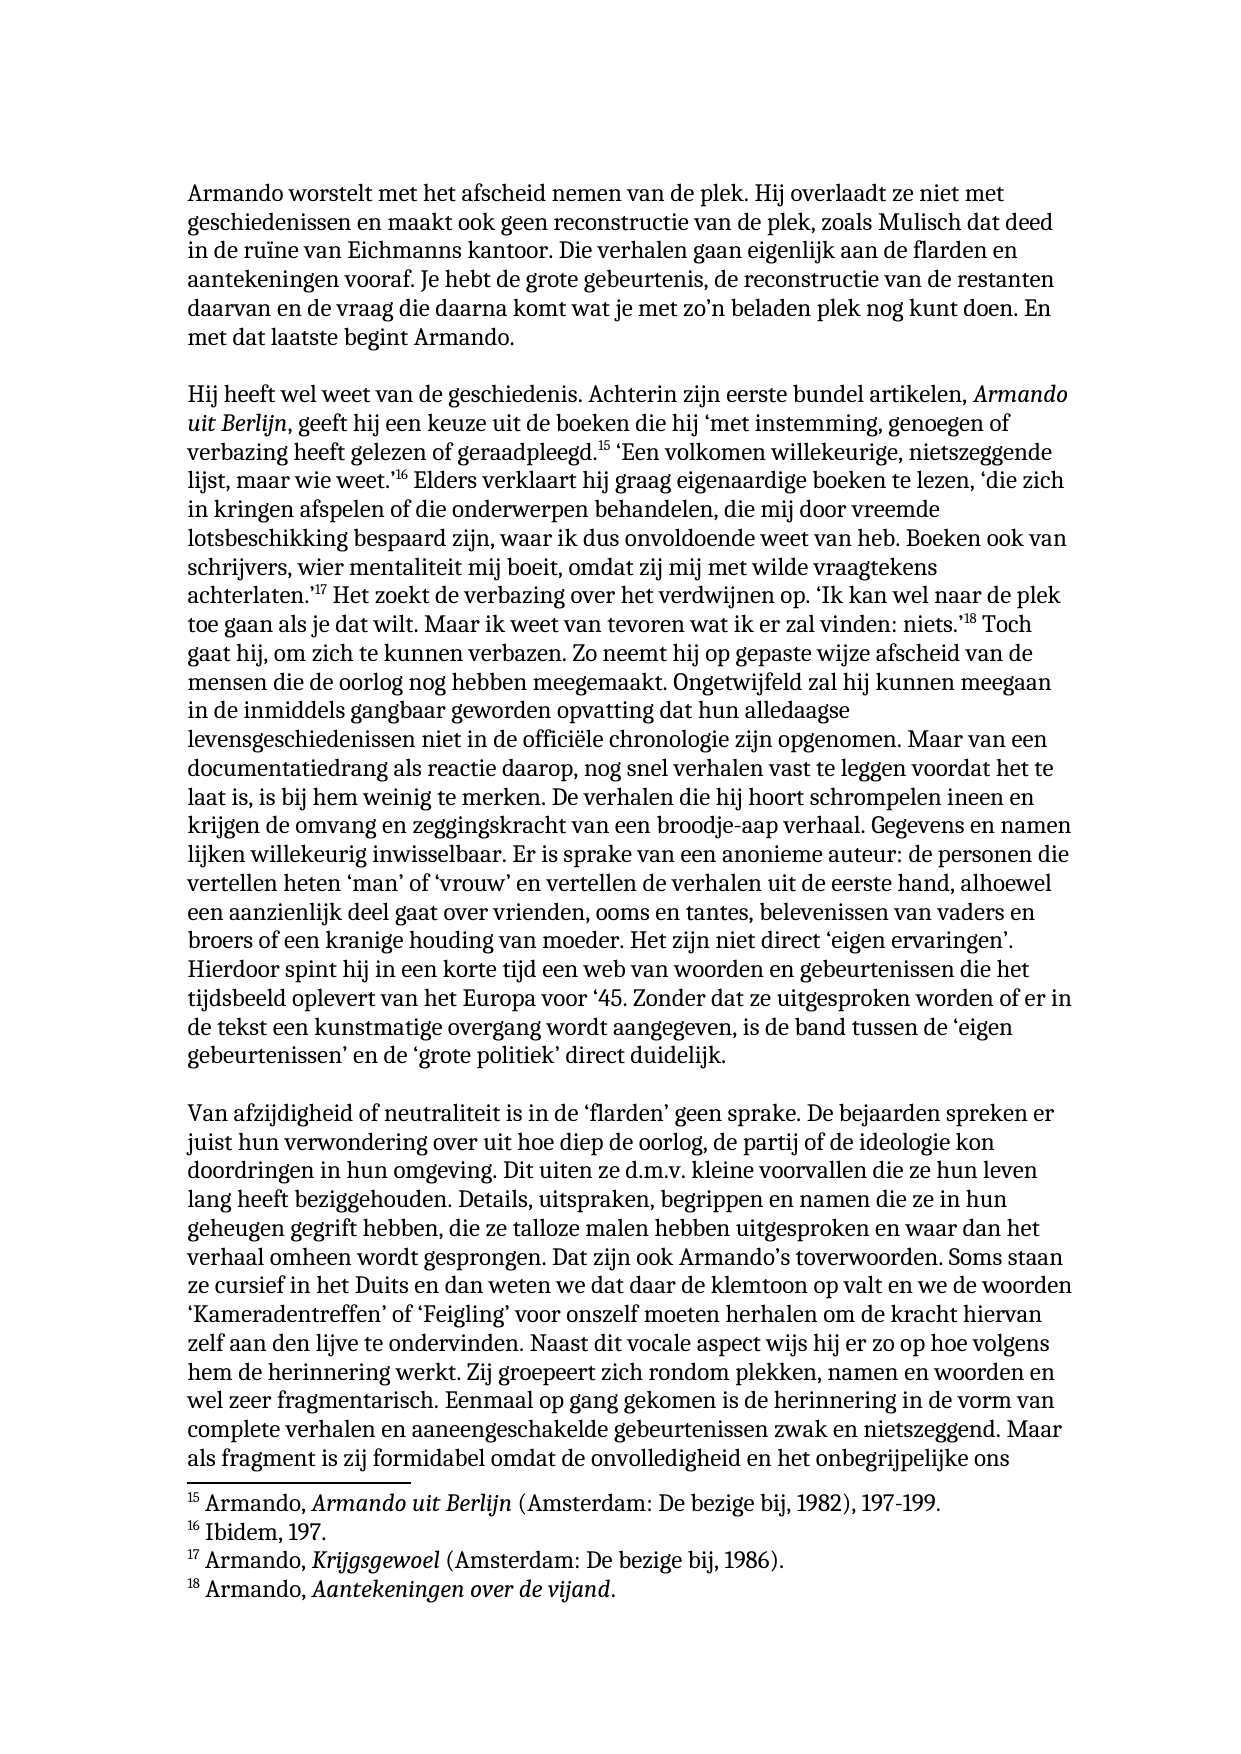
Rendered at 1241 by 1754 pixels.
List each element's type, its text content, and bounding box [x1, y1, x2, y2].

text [187, 1099, 1078, 1472]
text Armando worstelt met het afscheid nemen van de plek. Hij overlaadt ze niet met geschiedenissen en maakt ook geen reconstructie van de plek, zoals Mulisch dat deed in de ruïne van Eichmanns kantoor. Die verhalen gaan eigenlijk aan de flarden en aantekeningen vooraf. Je hebt de grote gebeurtenis, de reconstructie van de restanten daarvan en de vraag die daarna komt wat je met zo’n beladen plek nog kunt doen. En met dat laatste begint Armando. [187, 179, 1078, 351]
text Hij heeft wel weet van de geschiedenis. Achterin zijn eerste bundel artikelen, Armando uit Berlijn, geeft hij een keuze uit de boeken die hij ‘met instemming, genoegen of verbazing heeft gelezen of geraadpleegd. ‘Een volkomen willekeurige, nietszeggende lijst, maar wie weet.’ Elders verklaart hij graag eigenaardige boeken te lezen, ‘die zich in kringen afspelen of die onderwerpen behandelen, die mij door vreemde lotsbeschikking bespaard zijn, waar ik dus onvoldoende weet van heb. Boeken ook van schrijvers, wier mentaliteit mij boeit, omdat zij mij met wilde vraagtekens achterlaten.’ Het zoekt de verbazing over het verdwijnen op. ‘Ik kan wel naar de plek toe gaan als je dat wilt. Maar ik weet van tevoren wat ik er zal vinden: niets.’ Toch gaat hij, om zich te kunnen verbazen. Zo neemt hij op gepaste wijze afscheid van de mensen die de oorlog nog hebben meegemaakt. Ongetwijfeld zal hij kunnen meegaan in de inmiddels gangbaar geworden opvatting dat hun alledaagse levensgeschiedenissen niet in de officiële chronologie zijn opgenomen. Maar van een documentatiedrang als reactie daarop, nog snel verhalen vast te leggen voordat het te laat is, is bij hem weinig te merken. De verhalen die hij hoort schrompelen ineen en krijgen de omvang en zeggingskracht van een broodje-aap verhaal. Gegevens en namen lijken willekeurig inwisselbaar. Er is sprake van een anonieme auteur: de personen die vertellen heten ‘man’ of ‘vrouw’ en vertellen de verhalen uit de eerste hand, alhoewel een aanzienlijk deel gaat over vrienden, ooms en tantes, belevenissen van vaders en broers of een kranige houding van moeder. Het zijn niet direct ‘eigen ervaringen’. Hierdoor spint hij in een korte tijd een web van woorden en gebeurtenissen die het tijdsbeeld oplevert van het Europa voor ‘45. Zonder dat ze uitgesproken worden of er in de tekst een kunstmatige overgang wordt aangegeven, is de band tussen de ‘eigen gebeurtenissen’ en de ‘grote politiek’ direct duidelijk. [187, 380, 1078, 1070]
